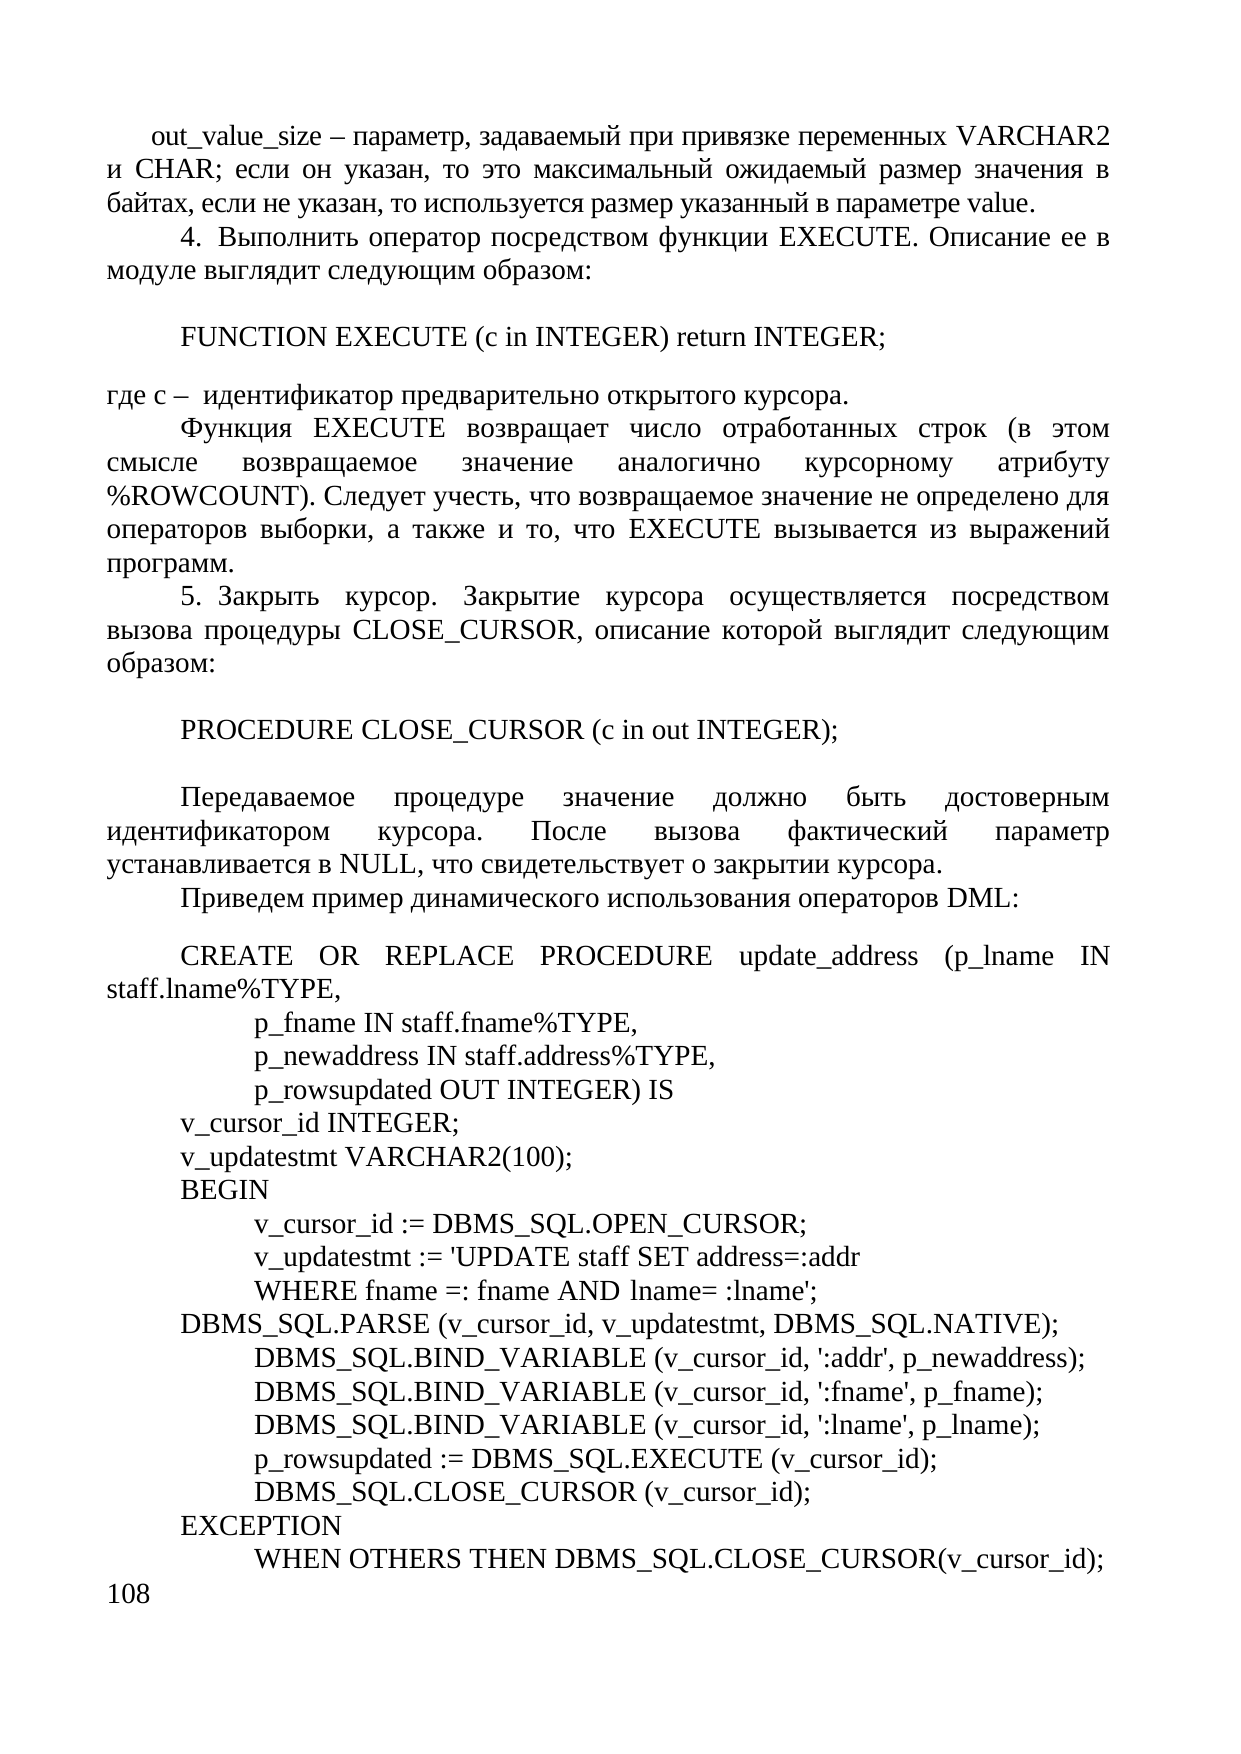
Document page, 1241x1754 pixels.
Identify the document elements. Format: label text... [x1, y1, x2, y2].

text create or replace procedure update_address (p_lname in staff.lname%type, [106, 938, 1110, 1005]
text function EXECUTE (c in INTEGER) return INTEGER; [106, 319, 1110, 353]
text p_rowsupdated out INTEGER) IS [106, 1072, 1110, 1105]
text wherE fname =: fname and lname= :lname'; [106, 1273, 1110, 1307]
list Закрыть курсор. Закрытие курсора осуществляется посредством вызова процедуры CLOSE_CURSOR, описание которой выглядит следующим образом: [106, 578, 1110, 679]
text v_cursor_id := DBMS_SQL.OPEN_CURSOR; [106, 1206, 1110, 1239]
text begin [106, 1172, 1110, 1206]
text procedure CLOSE_CURSOR (c in out INTEGER); [106, 712, 1110, 746]
text Приведем пример динамического использования операторов DML: [106, 880, 1110, 914]
text DBMS_SQL.BIND_VARIABLE (v_cursor_id, ':lname', p_lname); [106, 1407, 1110, 1441]
text when others then DBMS_SQL.CLOSE_CURSOR(v_cursor_id); [106, 1541, 1110, 1575]
text DBMS_SQL.BIND_VARIABLE (v_cursor_id, ':fname', p_fname); [106, 1374, 1110, 1407]
list Выполнить оператор посредством функции EXECUTE. Описание ее в модуле выглядит следующим образом: [106, 219, 1110, 286]
text v_cursor_id INTEGER; [106, 1105, 1110, 1139]
text DBMS_SQL.PARSE (v_cursor_id, v_updatestmt, DBMS_SQL.NATIVE); [106, 1307, 1110, 1340]
text где с – идентификатор предварительно открытого курсора. [106, 377, 1110, 411]
text out_value_size – параметр, задаваемый при привязке переменных VARCHAR2 и char; если он указан, то это максимальный ожидаемый размер значения в байтах, если не указан, то используется размер указанный в параметре value. [106, 118, 1110, 219]
text p_fname in staff.fname%type, [106, 1005, 1110, 1038]
text Передаваемое процедуре значение должно быть достоверным идентификатором курсора. После вызова фактический параметр устанавливается в null, что свидетельствует о закрытии курсора. [106, 779, 1110, 880]
text v_updatestmt VARCHAR2(100); [106, 1139, 1110, 1172]
text exception [106, 1508, 1110, 1541]
text p_newaddress in staff.address%type, [106, 1038, 1110, 1072]
text DBMS_SQL.BIND_VARIABLE (v_cursor_id, ':addr', p_newaddress); [106, 1340, 1110, 1374]
text p_rowsupdated := DBMS_SQL.EXECUTE (v_cursor_id); [106, 1441, 1110, 1474]
text Функция EXECUTE возвращает число отработанных строк (в этом смысле возвращаемое значение аналогично курсорному атрибуту %rowcount). Следует учесть, что возвращаемое значение не определено для операторов выборки, а также и то, что EXECUTE вызывается из выражений программ. [106, 411, 1110, 578]
text DBMS_SQL.CLOSE_CURSOR (v_cursor_id); [106, 1474, 1110, 1508]
text v_updatestmt := 'update staff set address=:addr [106, 1239, 1110, 1273]
